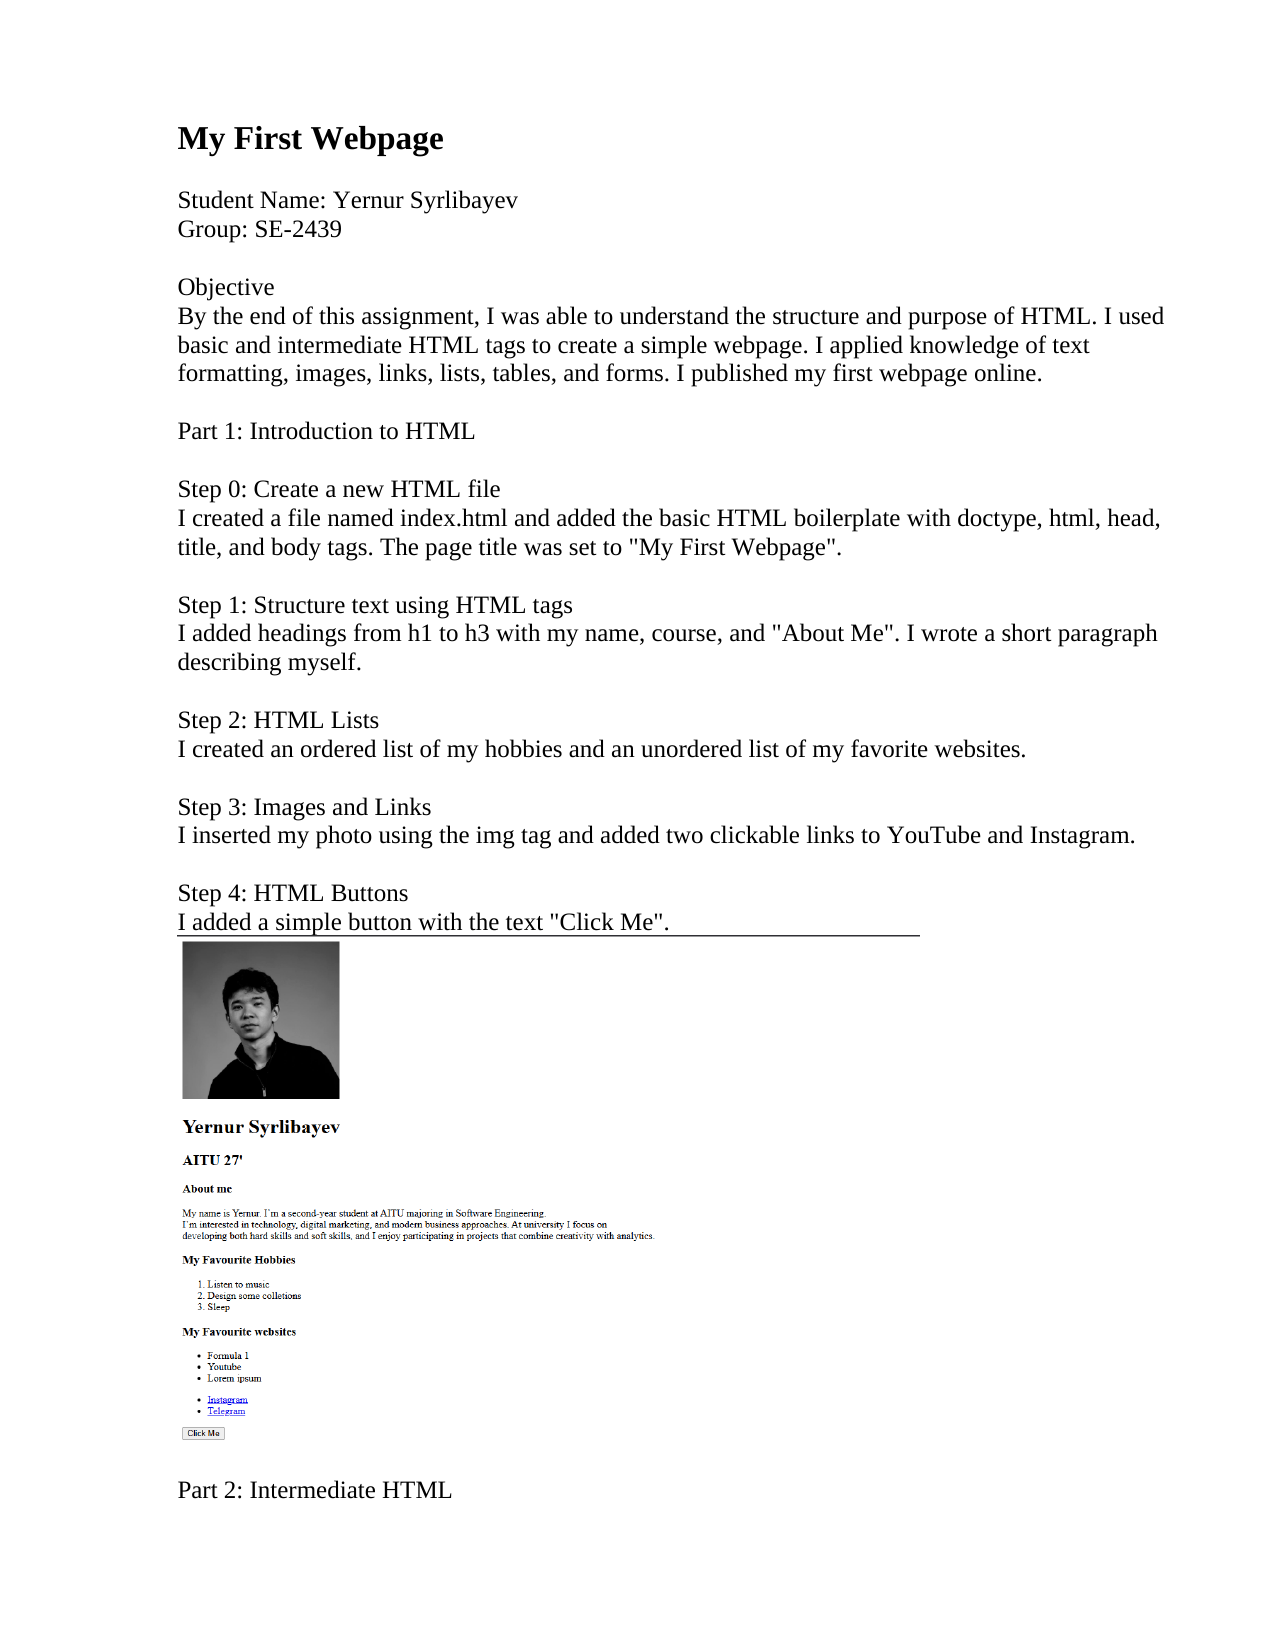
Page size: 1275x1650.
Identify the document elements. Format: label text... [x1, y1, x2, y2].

text Step 1: Structure text using HTML tags I added headings from h1 to h3 with my name, course, and "About Me". I wrote a short paragraph describing myself. [177, 590, 1186, 676]
text Part 1: Introduction to HTML [177, 416, 1186, 445]
text Step 3: Images and Links I inserted my photo using the img tag and added two clickable links to YouTube and Instagram. [177, 792, 1186, 849]
picture [177, 935, 920, 1446]
text Student Name: Yernur Syrlibayev Group: SE-2439 [177, 186, 1186, 243]
text Step 2: HTML Lists I created an ordered list of my hobbies and an unordered list of my favorite websites. [177, 705, 1186, 763]
text Objective By the end of this assignment, I was able to understand the structure and purpose of HTML. I used basic and intermediate HTML tags to create a simple webpage. I applied knowledge of text formatting, images, links, lists, tables, and forms. I published my first webpage online. [177, 272, 1186, 387]
text My First Webpage [177, 118, 1186, 156]
text Part 2: Intermediate HTML [177, 1475, 1186, 1504]
text Step 0: Create a new HTML file I created a file named index.html and added the basic HTML boilerplate with doctype, html, head, title, and body tags. The page title was set to "My First Webpage". [177, 474, 1186, 561]
